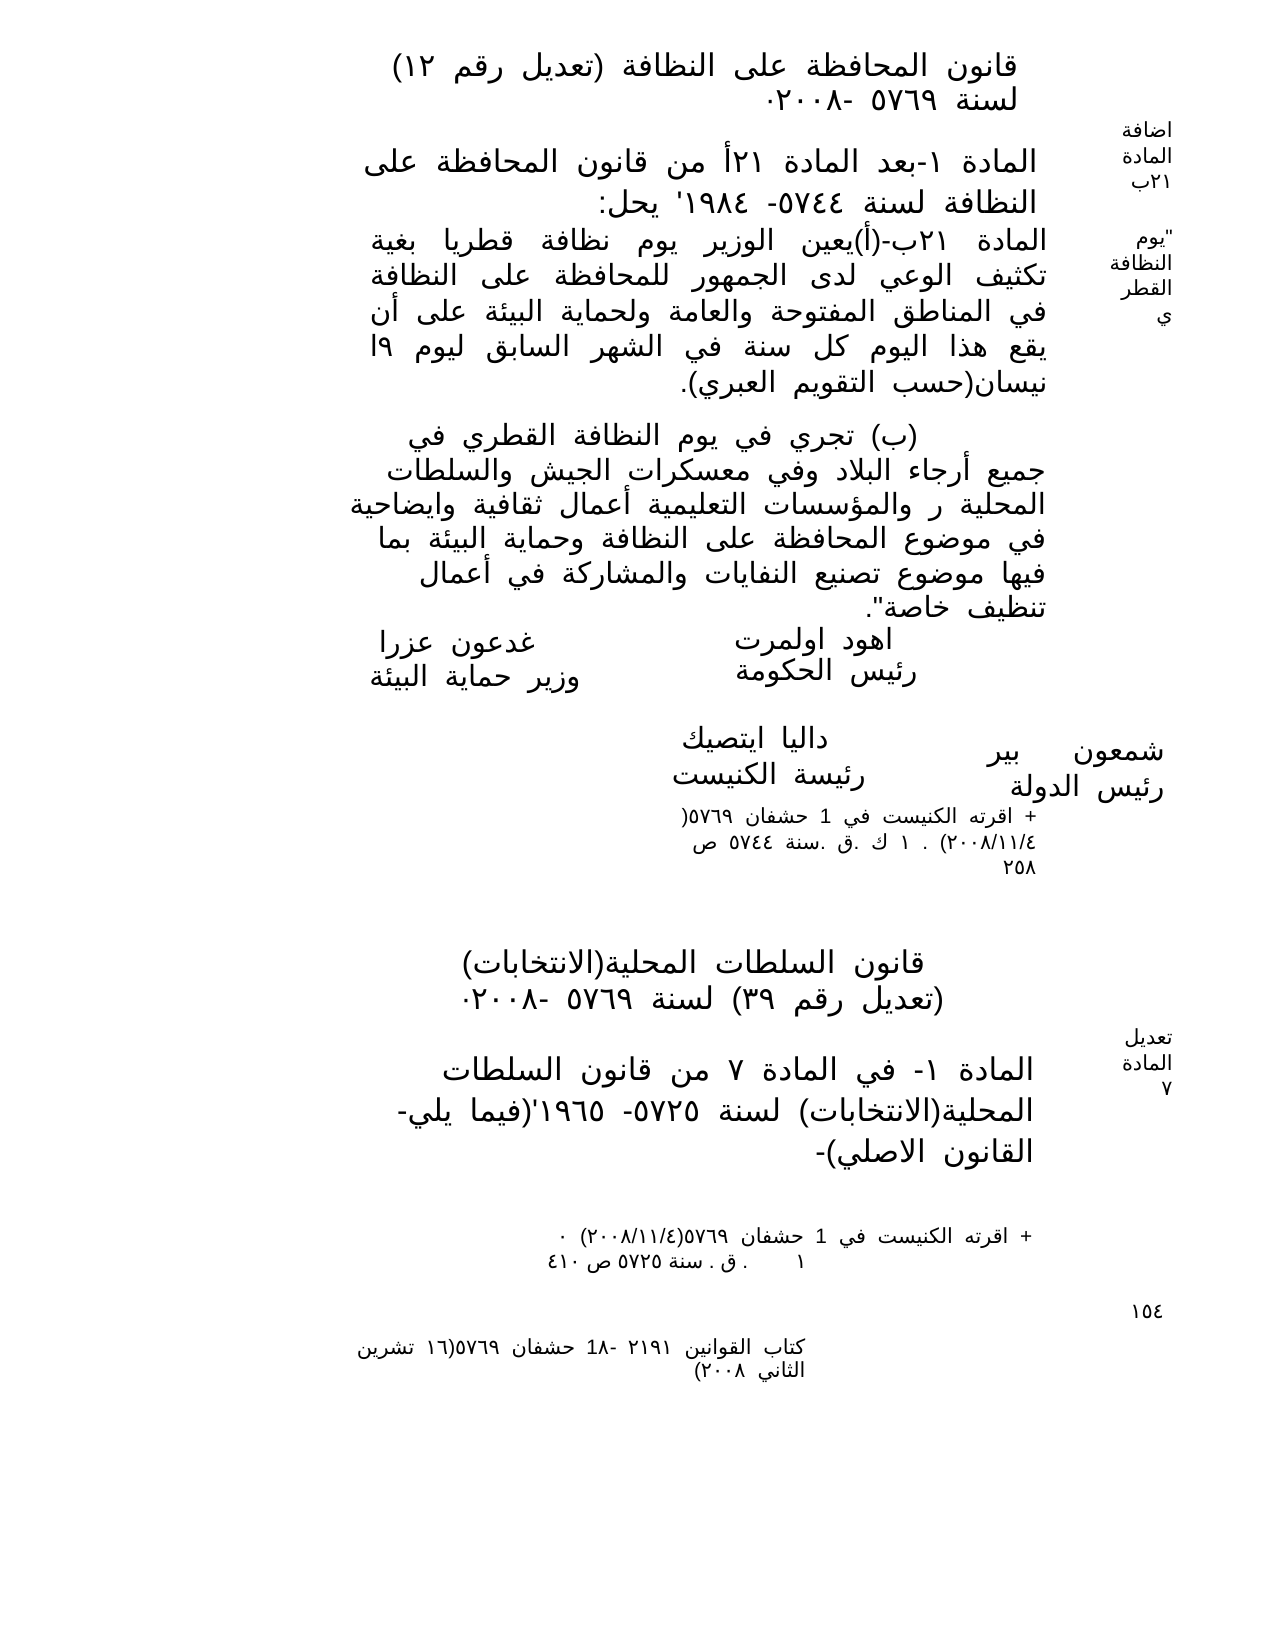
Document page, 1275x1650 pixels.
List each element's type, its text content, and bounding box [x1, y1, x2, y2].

text غدعون عزرا وزير حماية البيئة [348, 625, 585, 694]
text قانون المحافظة على النظافة (تعديل رقم ١٢) لسنة ٥٧٦٩ -٢٠٠٨· [348, 51, 1018, 117]
text "يوم النظافة القطري [1109, 224, 1173, 326]
text + اقرته الكنيست في 1 حشفان ٥٧٦٩(٢٠٠٨/١١/٤) ٠ [351, 1223, 1032, 1248]
text اضافة المادة ٢١ب [1096, 117, 1173, 194]
text + اقرته الكنيست في 1 حشفان ٥٧٦٩(٢٠٠٨/١١/٤) . ١ ك .ق .سنة ٥٧٤٤ ص ٢٥٨ [656, 803, 1037, 880]
text قانون السلطات المحلية(الانتخابات)(تعديل رقم ٣٩) لسنة ٥٧٦٩ -٢٠٠٨· [439, 944, 949, 1016]
text المادة ١-بعد المادة ٢١أ من قانون المحافظة على النظافة لسنة ٥٧٤٤- ١٩٨٤' يحل: [351, 139, 1037, 222]
text تعديل المادة ٧ [1120, 1024, 1173, 1101]
text ١٥٤ [1120, 1301, 1164, 1323]
text المادة ١- في المادة ٧ من قانون السلطات المحلية(الانتخابات) لسنة ٥٧٢٥- ١٩٦٥'(فيما يلي- القانون الاصلي)- [352, 1048, 1034, 1171]
text المادة ٢١ب-(أ)يعين الوزير يوم نظافة قطريا بغية تكثيف الوعي لدى الجمهور للمحافظة على النظافة في المناطق المفتوحة والعامة ولحماية البيئة على أن يقع هذا اليوم كل سنة في الشهر السابق ليوم ٩ا نيسان(حسب التقويم العبري). [369, 222, 1047, 399]
text اهود اولمرت رئيس الحكومة [703, 625, 933, 687]
text ١ . ق . سنة ٥٧٢٥ ص ٤١٠ [348, 1248, 1037, 1274]
text كتاب القوانين ٢١٩١ -1٨ حشفان ٥٧٦٩(١٦ تشرين الثاني ٢٠٠٨) [348, 1336, 805, 1382]
text (ب) تجري في يوم النظافة القطري في جميع أرجاء البلاد وفي معسكرات الجيش والسلطات المحلية ر والمؤسسات التعليمية أعمال ثقافية وايضاحية في موضوع المحافظة على النظافة وحماية البيئة بما فيها موضوع تصنيع النفايات والمشاركة في أعمال تنظيف خاصة". [348, 418, 1046, 625]
text شمعون بير رئيس الدولة [987, 731, 1164, 803]
text داليا ايتصيك رئيسة الكنيست [645, 720, 876, 791]
